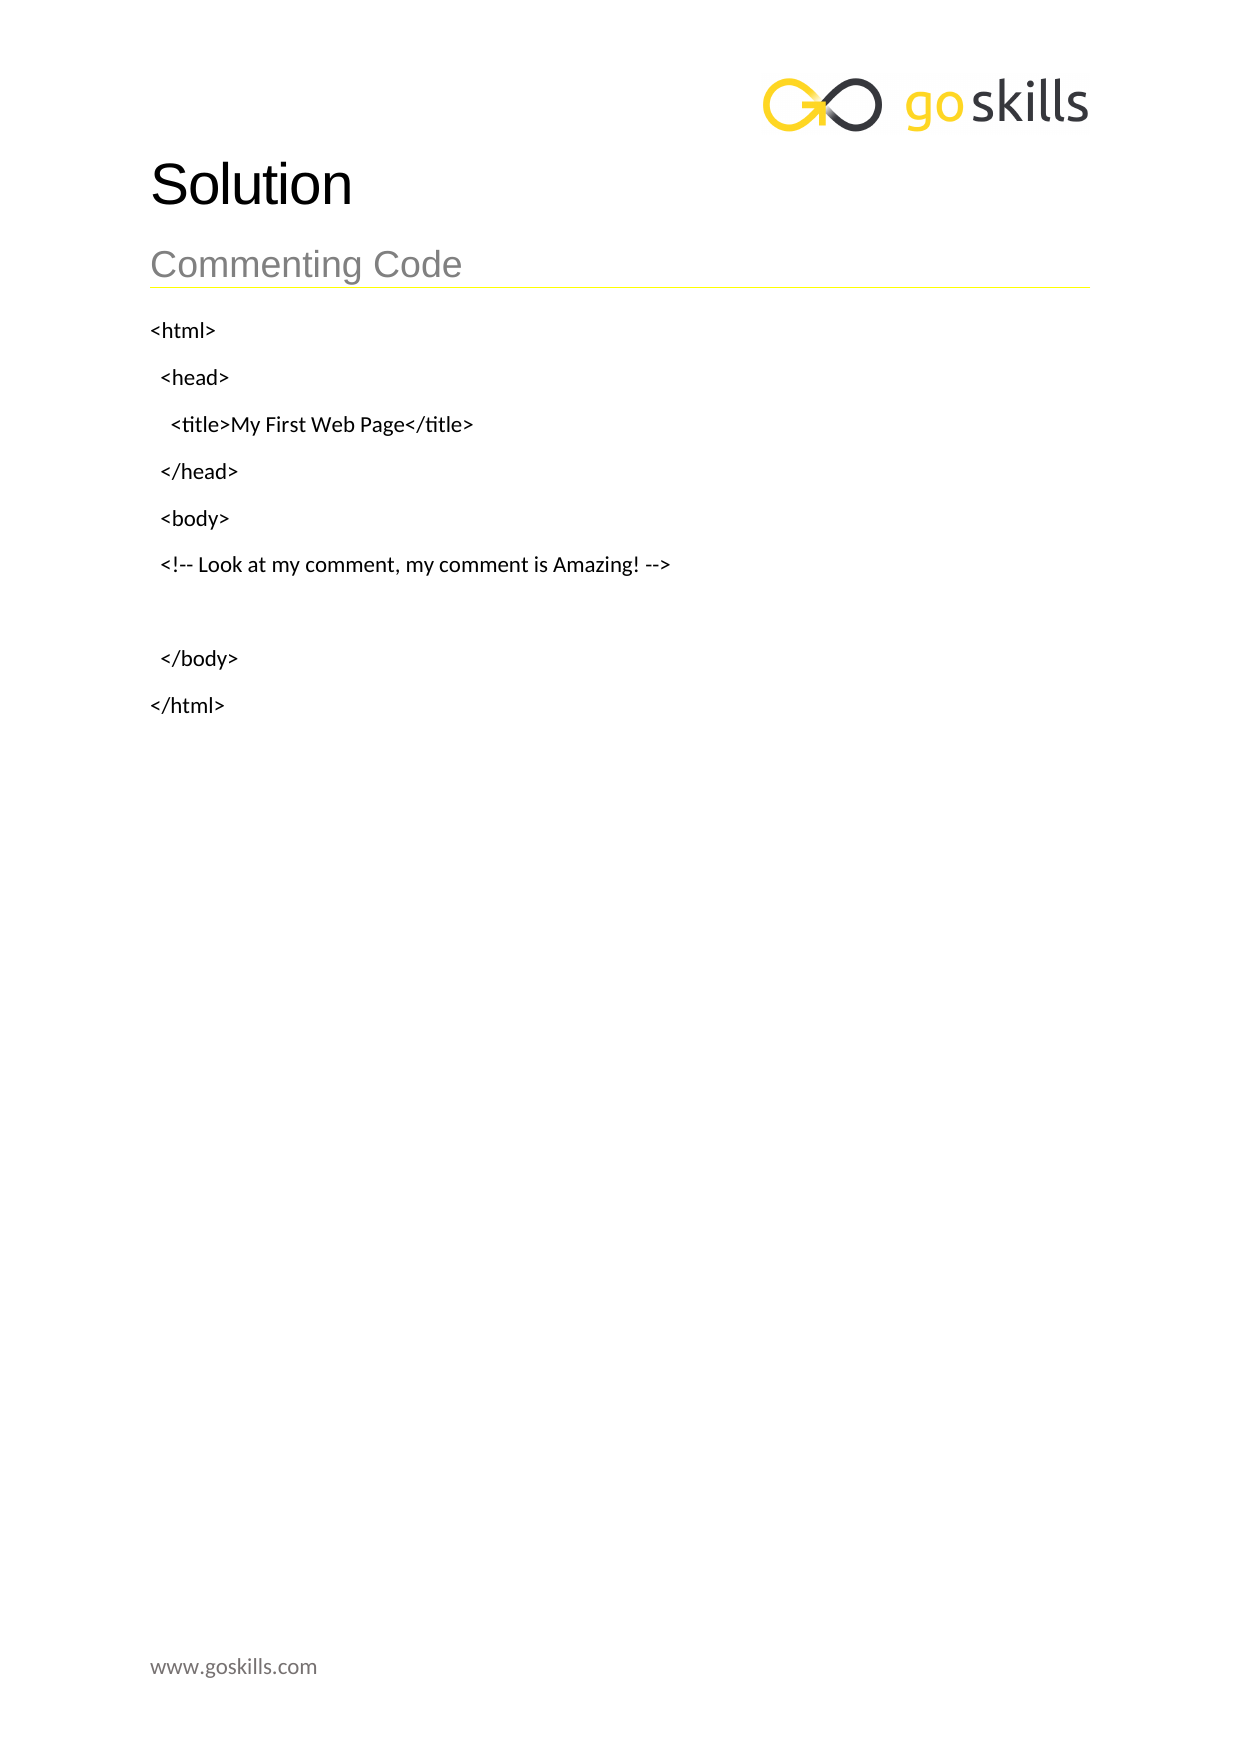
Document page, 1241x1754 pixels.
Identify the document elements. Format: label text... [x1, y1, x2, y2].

subtitle Commenting Code [150, 242, 1090, 287]
text <head> [150, 363, 1090, 391]
text </head> [150, 457, 1090, 485]
text <body> [150, 504, 1090, 532]
text </html> [150, 691, 1090, 719]
picture [760, 73, 1091, 135]
title Solution [150, 150, 1090, 217]
text <!-- Look at my comment, my comment is Amazing! --> [150, 551, 1090, 579]
text <title>My First Web Page</title> [150, 410, 1090, 438]
text <html> [150, 316, 1090, 344]
text </body> [150, 644, 1090, 672]
